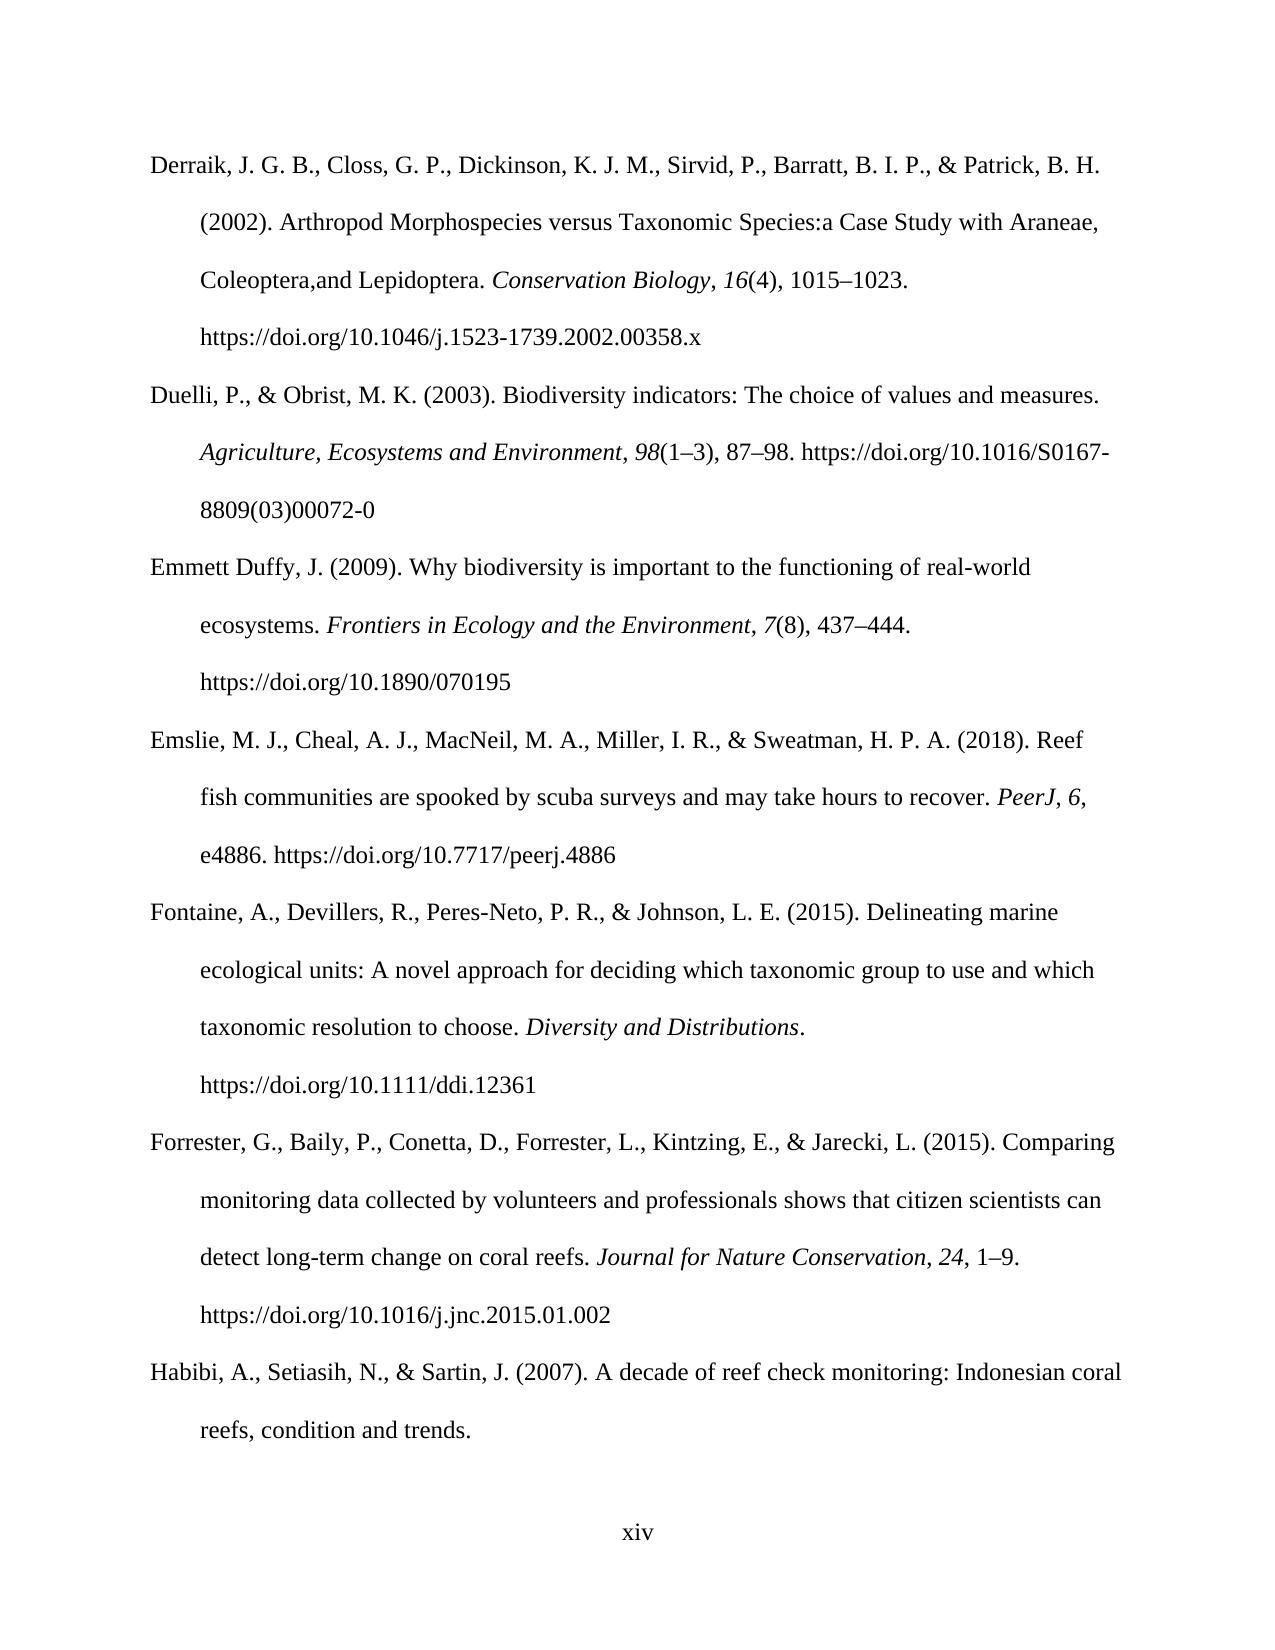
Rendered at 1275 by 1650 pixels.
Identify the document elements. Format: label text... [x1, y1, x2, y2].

text Emmett Duffy, J. (2009). Why biodiversity is important to the functioning of real-world ecosystems. Frontiers in Ecology and the Environment, 7(8), 437–444. https://doi.org/10.1890/070195 [150, 552, 1125, 696]
text Emslie, M. J., Cheal, A. J., MacNeil, M. A., Miller, I. R., & Sweatman, H. P. A. (2018). Reef fish communities are spooked by scuba surveys and may take hours to recover. PeerJ, 6, e4886. https://doi.org/10.7717/peerj.4886 [150, 725, 1125, 869]
text Fontaine, A., Devillers, R., Peres-Neto, P. R., & Johnson, L. E. (2015). Delineating marine ecological units: A novel approach for deciding which taxonomic group to use and which taxonomic resolution to choose. Diversity and Distributions. https://doi.org/10.1111/ddi.12361 [150, 897, 1125, 1099]
text Habibi, A., Setiasih, N., & Sartin, J. (2007). A decade of reef check monitoring: Indonesian coral reefs, condition and trends. [150, 1357, 1125, 1444]
text Derraik, J. G. B., Closs, G. P., Dickinson, K. J. M., Sirvid, P., Barratt, B. I. P., & Patrick, B. H. (2002). Arthropod Morphospecies versus Taxonomic Species:a Case Study with Araneae, Coleoptera,and Lepidoptera. Conservation Biology, 16(4), 1015–1023. https://doi.org/10.1046/j.1523-1739.2002.00358.x [150, 150, 1125, 351]
text Forrester, G., Baily, P., Conetta, D., Forrester, L., Kintzing, E., & Jarecki, L. (2015). Comparing monitoring data collected by volunteers and professionals shows that citizen scientists can detect long-term change on coral reefs. Journal for Nature Conservation, 24, 1–9. https://doi.org/10.1016/j.jnc.2015.01.002 [150, 1127, 1125, 1329]
text Duelli, P., & Obrist, M. K. (2003). Biodiversity indicators: The choice of values and measures. Agriculture, Ecosystems and Environment, 98(1–3), 87–98. https://doi.org/10.1016/S0167-8809(03)00072-0 [150, 380, 1125, 524]
